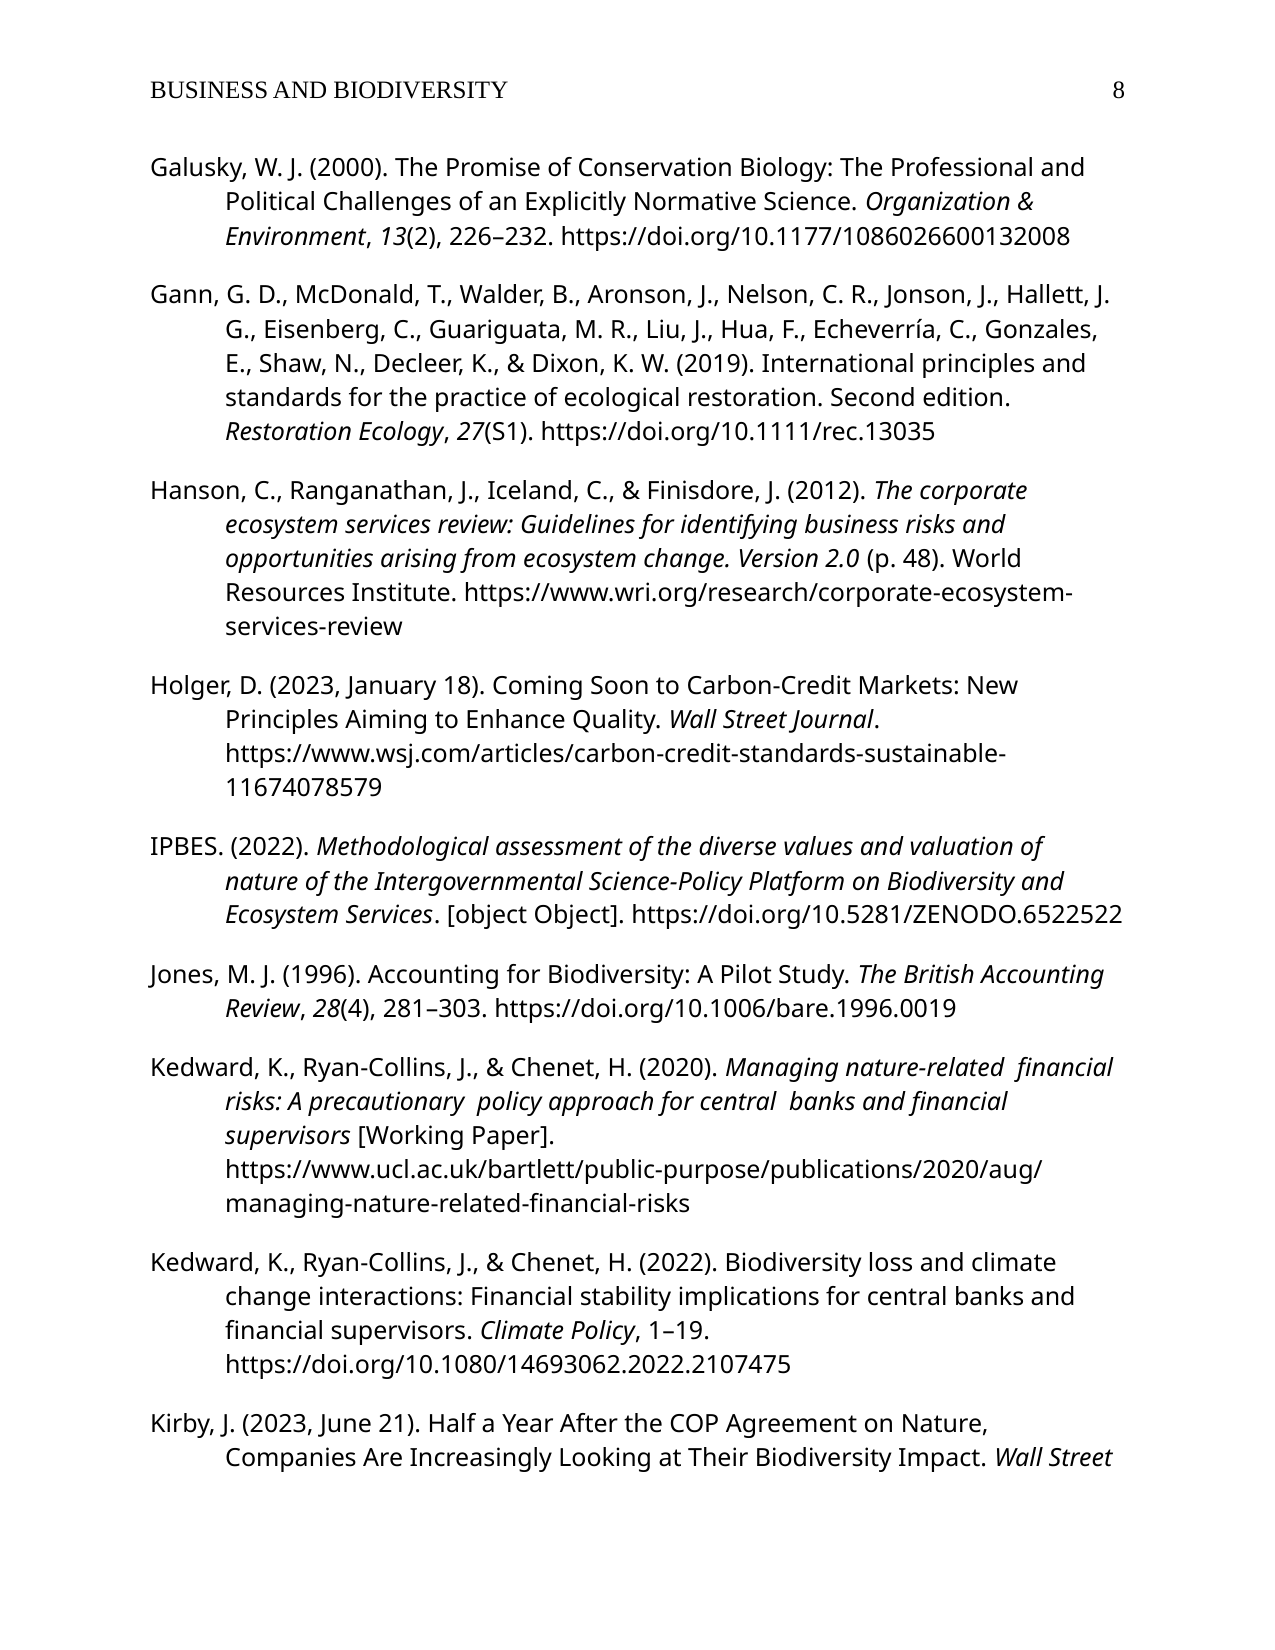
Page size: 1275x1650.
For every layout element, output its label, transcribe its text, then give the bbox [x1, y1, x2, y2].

text IPBES. (2022). Methodological assessment of the diverse values and valuation of nature of the Intergovernmental Science-Policy Platform on Biodiversity and Ecosystem Services. [object Object]. https://doi.org/10.5281/ZENODO.6522522 [150, 829, 1125, 931]
text Kedward, K., Ryan-Collins, J., & Chenet, H. (2022). Biodiversity loss and climate change interactions: Financial stability implications for central banks and financial supervisors. Climate Policy, 1–19. https://doi.org/10.1080/14693062.2022.2107475 [150, 1245, 1125, 1381]
text Hanson, C., Ranganathan, J., Iceland, C., & Finisdore, J. (2012). The corporate ecosystem services review: Guidelines for identifying business risks and opportunities arising from ecosystem change. Version 2.0 (p. 48). World Resources Institute. https://www.wri.org/research/corporate-ecosystem-services-review [150, 472, 1125, 643]
text Kedward, K., Ryan-Collins, J., & Chenet, H. (2020). Managing nature-related financial risks: A precautionary policy approach for central banks and financial supervisors [Working Paper]. https://www.ucl.ac.uk/bartlett/public-purpose/publications/2020/aug/managing-nature-related-financial-risks [150, 1049, 1125, 1220]
text Galusky, W. J. (2000). The Promise of Conservation Biology: The Professional and Political Challenges of an Explicitly Normative Science. Organization & Environment, 13(2), 226–232. https://doi.org/10.1177/1086026600132008 [150, 150, 1125, 252]
text Gann, G. D., McDonald, T., Walder, B., Aronson, J., Nelson, C. R., Jonson, J., Hallett, J. G., Eisenberg, C., Guariguata, M. R., Liu, J., Hua, F., Echeverría, C., Gonzales, E., Shaw, N., Decleer, K., & Dixon, K. W. (2019). International principles and standards for the practice of ecological restoration. Second edition. Restoration Ecology, 27(S1). https://doi.org/10.1111/rec.13035 [150, 277, 1125, 447]
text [150, 1406, 1125, 1474]
text Holger, D. (2023, January 18). Coming Soon to Carbon-Credit Markets: New Principles Aiming to Enhance Quality. Wall Street Journal. https://www.wsj.com/articles/carbon-credit-standards-sustainable-11674078579 [150, 668, 1125, 804]
text Jones, M. J. (1996). Accounting for Biodiversity: A Pilot Study. The British Accounting Review, 28(4), 281–303. https://doi.org/10.1006/bare.1996.0019 [150, 956, 1125, 1024]
